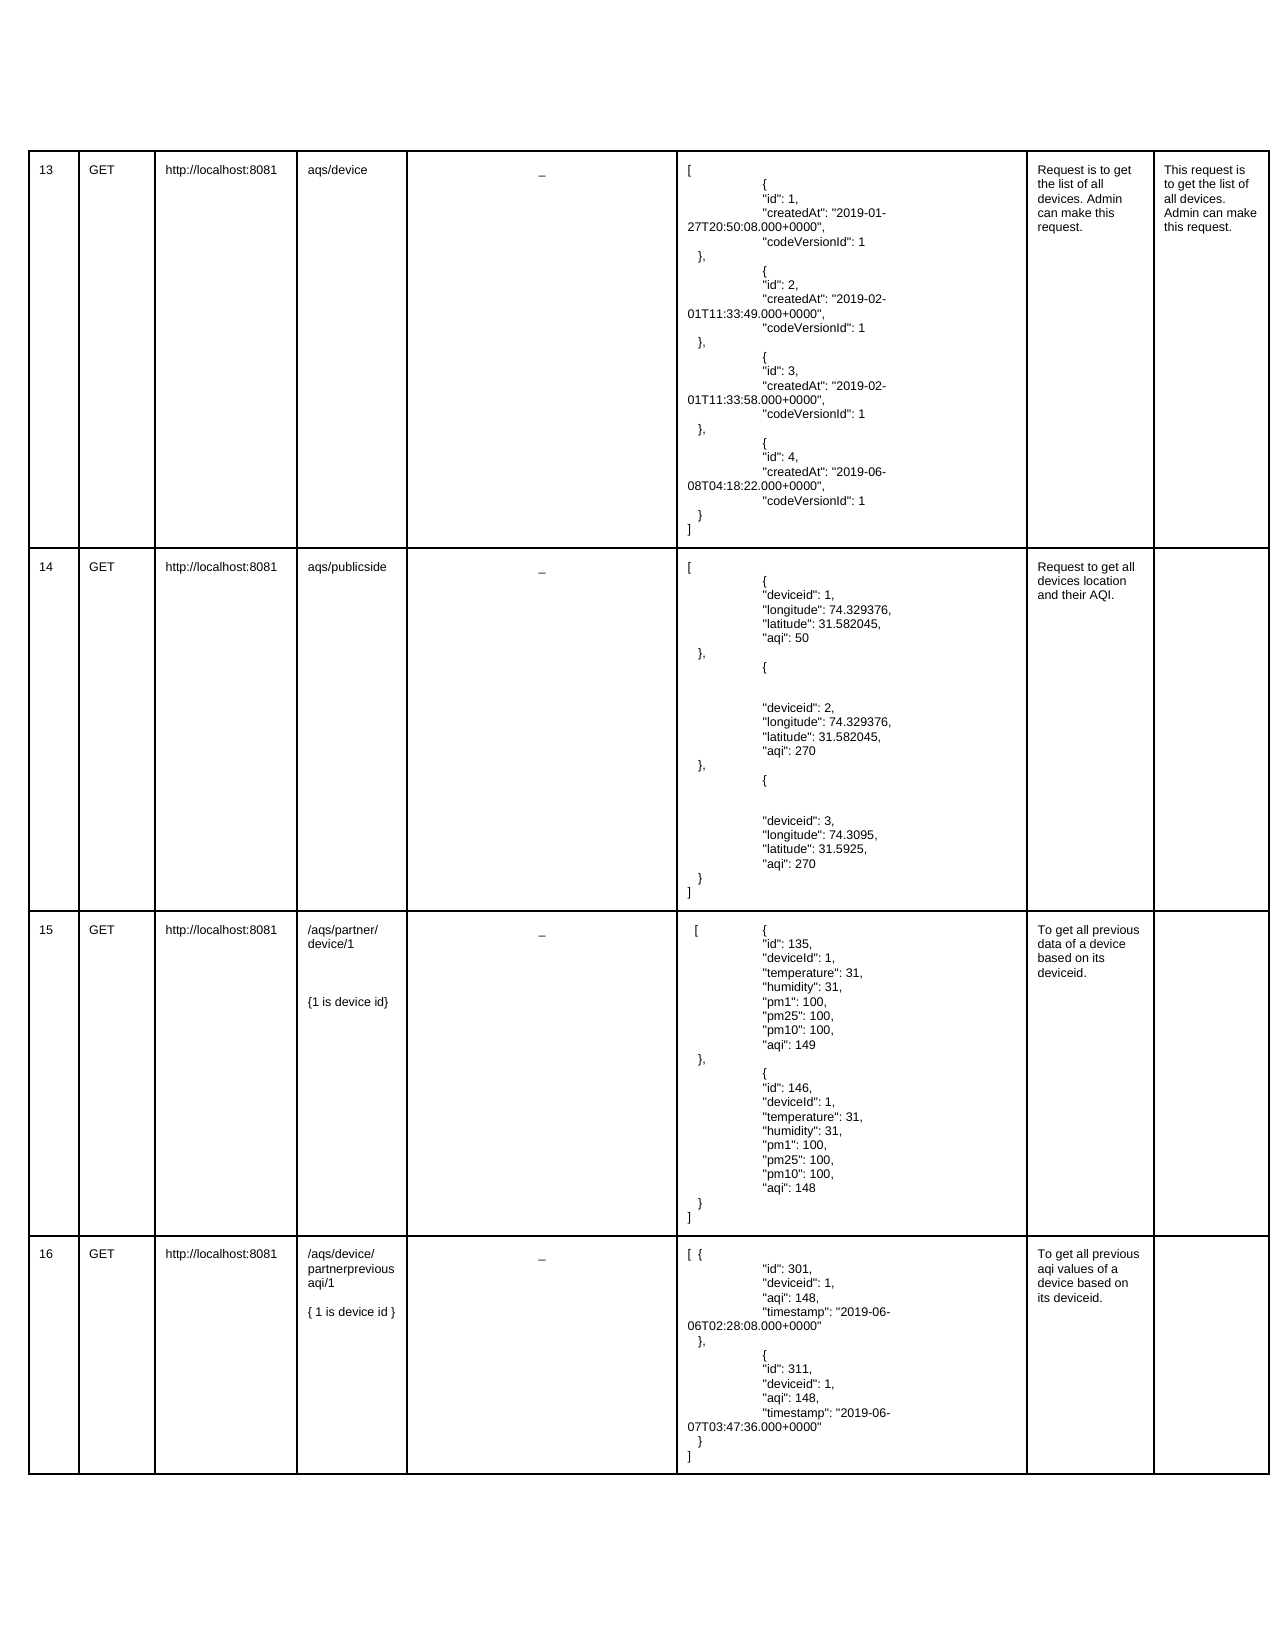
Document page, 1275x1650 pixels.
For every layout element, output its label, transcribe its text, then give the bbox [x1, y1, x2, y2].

table_cell _ [408, 912, 676, 1234]
table_cell [ { "deviceid": 1, "longitude": 74.329376, "latitude": 31.582045, "aqi": 50 }, { "deviceid": 2, "longitude": 74.329376, "latitude": 31.582045, "aqi": 270 }, { "deviceid": 3, "longitude": 74.3095, "latitude": 31.5925, "aqi": 270 } ] [678, 549, 1026, 910]
table_cell To get all previous data of a device based on its deviceid. [1028, 912, 1153, 1234]
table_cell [156, 1237, 296, 1473]
table_cell GET [80, 1237, 154, 1473]
table_cell http://localhost:8081 [156, 549, 296, 910]
table_cell /aqs/partner/device/1 {1 is device id} [298, 912, 406, 1234]
table_cell _ [408, 549, 676, 910]
table_cell [1155, 912, 1268, 1234]
table_cell Request to get all devices location and their AQI. [1028, 549, 1153, 910]
table_cell To get all previous aqi values of a device based on its deviceid. [1028, 1237, 1153, 1473]
table_cell This request is to get the list of all devices. Admin can make this request. [1155, 152, 1268, 547]
table_cell /aqs/device/partnerpreviousaqi/1 { 1 is device id } [298, 1237, 406, 1473]
table_cell aqs/device [298, 152, 406, 547]
table_cell [1155, 549, 1268, 910]
table_cell GET [80, 912, 154, 1234]
table_cell aqs/publicside [298, 549, 406, 910]
table_cell 14 [30, 549, 78, 910]
table_cell _ [408, 152, 676, 547]
table_cell _ [408, 1237, 676, 1473]
table_cell 13 [30, 152, 78, 547]
table_cell http://localhost:8081 [156, 912, 296, 1234]
table_cell GET [80, 152, 154, 547]
table_cell Request is to get the list of all devices. Admin can make this request. [1028, 152, 1153, 547]
table_cell 15 [30, 912, 78, 1234]
table_cell 16 [30, 1237, 78, 1473]
table_cell [ { "id": 135, "deviceId": 1, "temperature": 31, "humidity": 31, "pm1": 100, "pm25": 100, "pm10": 100, "aqi": 149 }, { "id": 146, "deviceId": 1, "temperature": 31, "humidity": 31, "pm1": 100, "pm25": 100, "pm10": 100, "aqi": 148 } ] [678, 912, 1026, 1234]
table_cell [1155, 1237, 1268, 1473]
table_cell [ { "id": 1, "createdAt": "2019-01-27T20:50:08.000+0000", "codeVersionId": 1 }, { "id": 2, "createdAt": "2019-02-01T11:33:49.000+0000", "codeVersionId": 1 }, { "id": 3, "createdAt": "2019-02-01T11:33:58.000+0000", "codeVersionId": 1 }, { "id": 4, "createdAt": "2019-06-08T04:18:22.000+0000", "codeVersionId": 1 } ] [678, 152, 1026, 547]
table_cell GET [80, 549, 154, 910]
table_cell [156, 152, 296, 547]
table_cell [ { "id": 301, "deviceid": 1, "aqi": 148, "timestamp": "2019-06-06T02:28:08.000+0000" }, { "id": 311, "deviceid": 1, "aqi": 148, "timestamp": "2019-06-07T03:47:36.000+0000" } ] [678, 1237, 1026, 1473]
